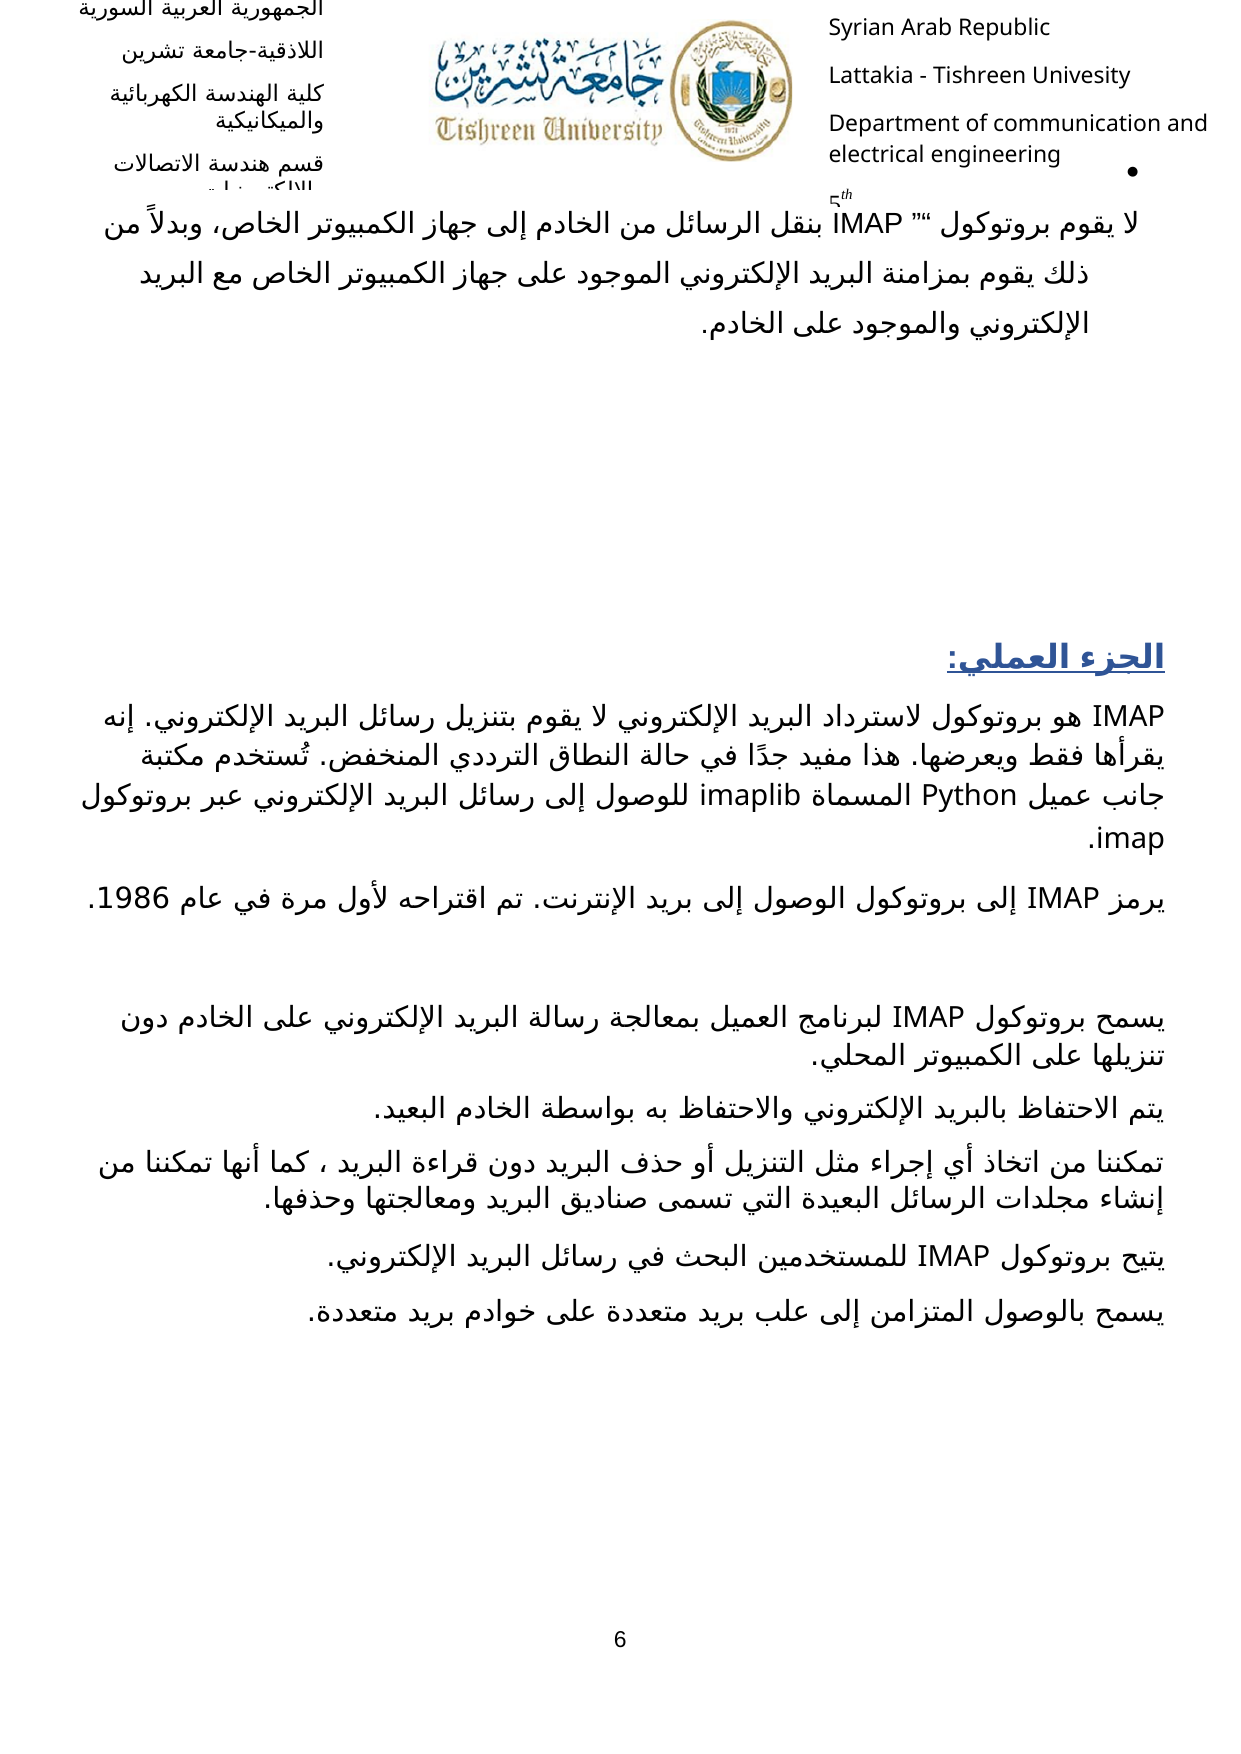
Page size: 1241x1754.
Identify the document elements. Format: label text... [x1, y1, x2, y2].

text الجزء العملي: [75, 637, 1165, 676]
picture [428, 19, 793, 105]
text يتيح بروتوكول IMAP للمستخدمين البحث في رسائل البريد الإلكتروني. [75, 1235, 1165, 1275]
text يسمح بالوصول المتزامن إلى علب بريد متعددة على خوادم بريد متعددة. [75, 1294, 1165, 1328]
text يسمح بروتوكول IMAP لبرنامج العميل بمعالجة رسالة البريد الإلكتروني على الخادم دون تنزيلها على الكمبيوتر المحلي. [75, 996, 1165, 1072]
text IMAP هو بروتوكول لاسترداد البريد الإلكتروني لا يقوم بتنزيل رسائل البريد الإلكتروني. إنه يقرأها فقط ويعرضها. هذا مفيد جدًا في حالة النطاق الترددي المنخفض. تُستخدم مكتبة جانب عميل Python المسماة imaplib للوصول إلى رسائل البريد الإلكتروني عبر بروتوكول imap. [75, 696, 1165, 857]
text يرمز IMAP إلى بروتوكول الوصول إلى بريد الإنترنت. تم اقتراحه لأول مرة في عام 1986. [75, 877, 1165, 917]
list لا يقوم بروتوكول “” IMAP بنقل الرسائل من الخادم إلى جهاز الكمبيوتر الخاص، وبدلاً من ذلك يقوم بمزامنة البريد الإلكتروني الموجود على جهاز الكمبيوتر الخاص مع البريد الإلكتروني والموجود على الخادم. [75, 105, 1128, 340]
text يتم الاحتفاظ بالبريد الإلكتروني والاحتفاظ به بواسطة الخادم البعيد. [75, 1092, 1165, 1126]
text تمكننا من اتخاذ أي إجراء مثل التنزيل أو حذف البريد دون قراءة البريد ، كما أنها تمكننا من إنشاء مجلدات الرسائل البعيدة التي تسمى صناديق البريد ومعالجتها وحذفها. [75, 1145, 1165, 1216]
